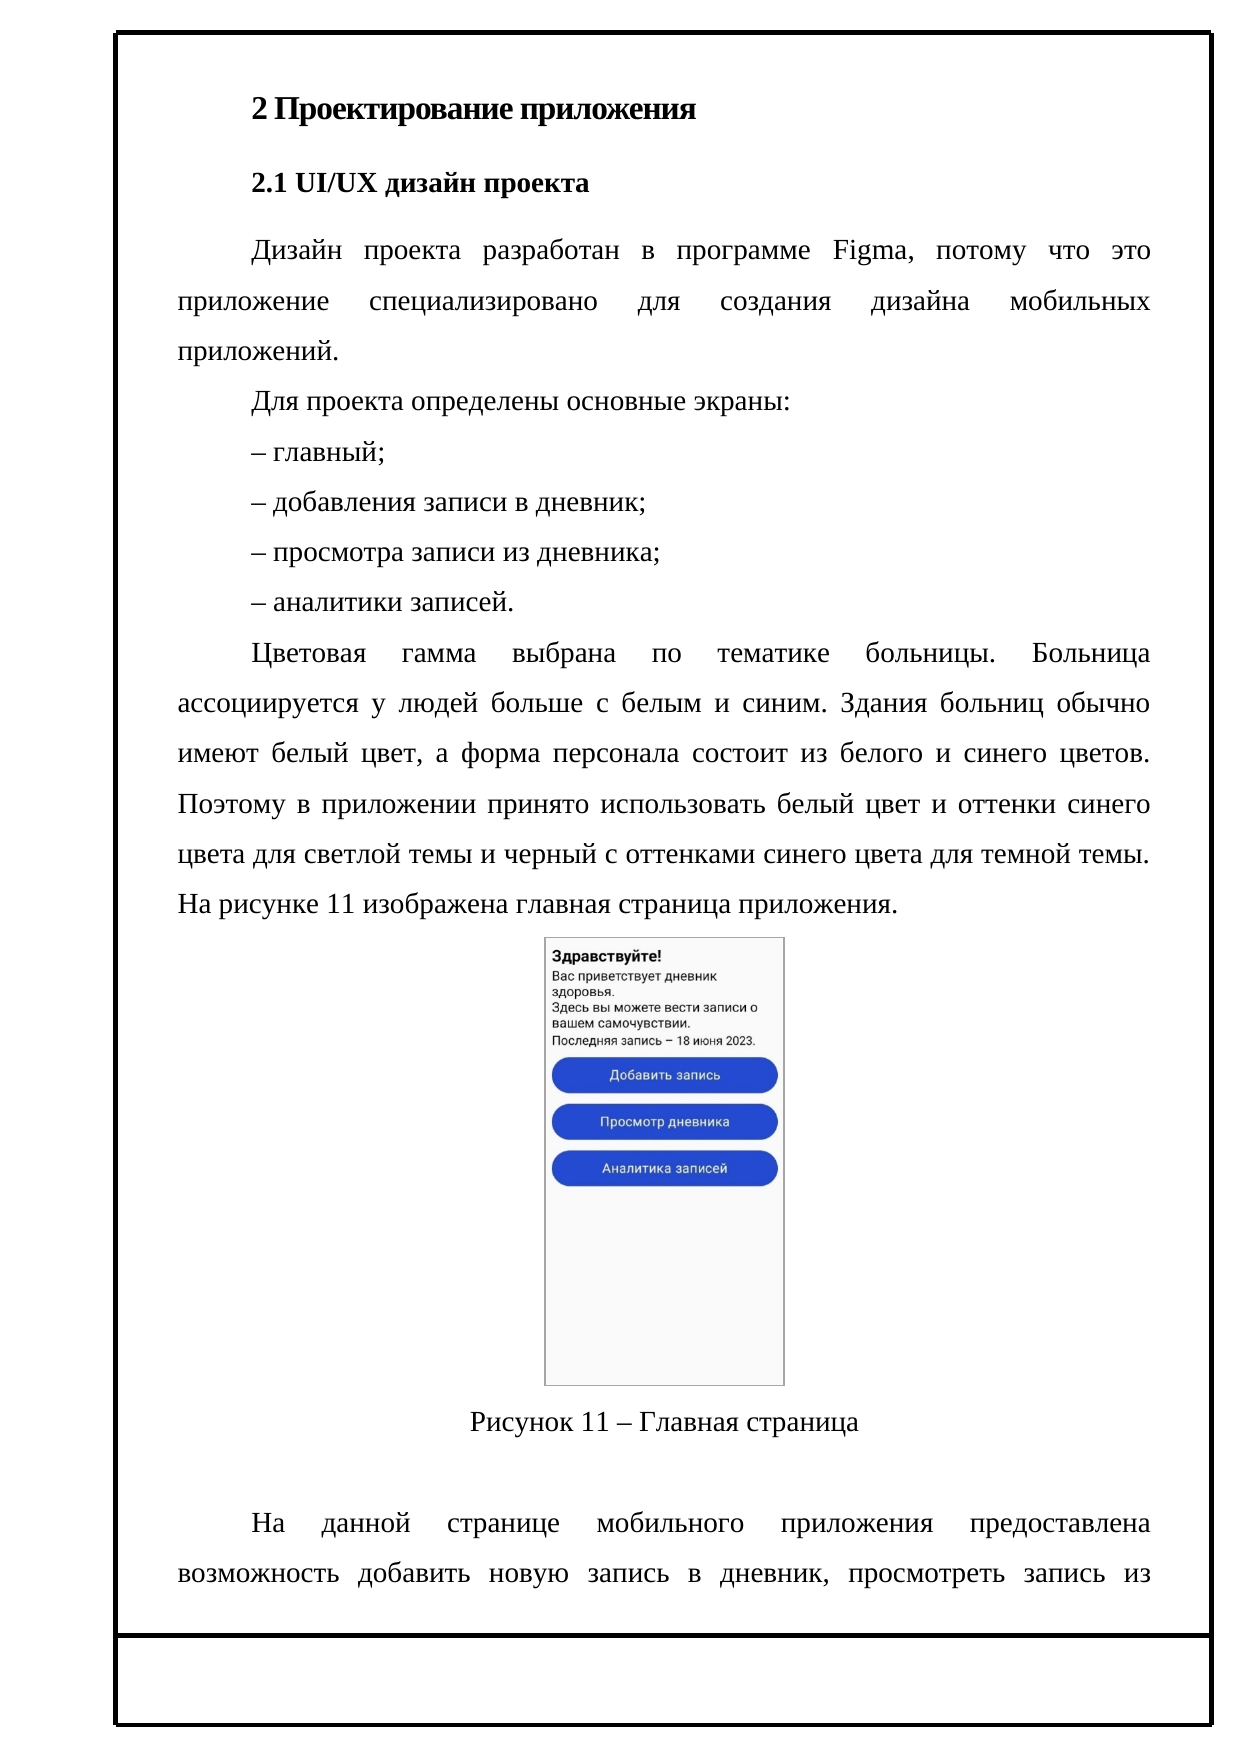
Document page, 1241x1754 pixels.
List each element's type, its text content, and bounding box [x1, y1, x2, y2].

list Рисунок 11 – Главная страница [177, 1404, 1152, 1438]
list главный; [177, 434, 1152, 467]
picture [546, 938, 783, 1385]
subtitle 2.1 UI/UX дизайн проекта [177, 165, 1152, 199]
text Дизайн проекта разработан в программе Figma, потому что это приложение специализировано для создания дизайна мобильных приложений. [177, 232, 1152, 367]
list добавления записи в дневник; [177, 484, 1152, 517]
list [177, 1505, 1152, 1589]
text Для проекта определены основные экраны: [177, 383, 1152, 417]
list просмотра записи из дневника; [177, 534, 1152, 568]
list Цветовая гамма выбрана по тематике больницы. Больница ассоциируется у людей больше с белым и синим. Здания больниц обычно имеют белый цвет, а форма персонала состоит из белого и синего цветов. Поэтому в приложении принято использовать белый цвет и оттенки синего цвета для светлой темы и черный с оттенками синего цвета для темной темы. На рисунке 11 изображена главная страница приложения. [177, 635, 1152, 920]
title 2 Проектирование приложения [177, 89, 1152, 127]
list аналитики записей. [177, 584, 1152, 618]
